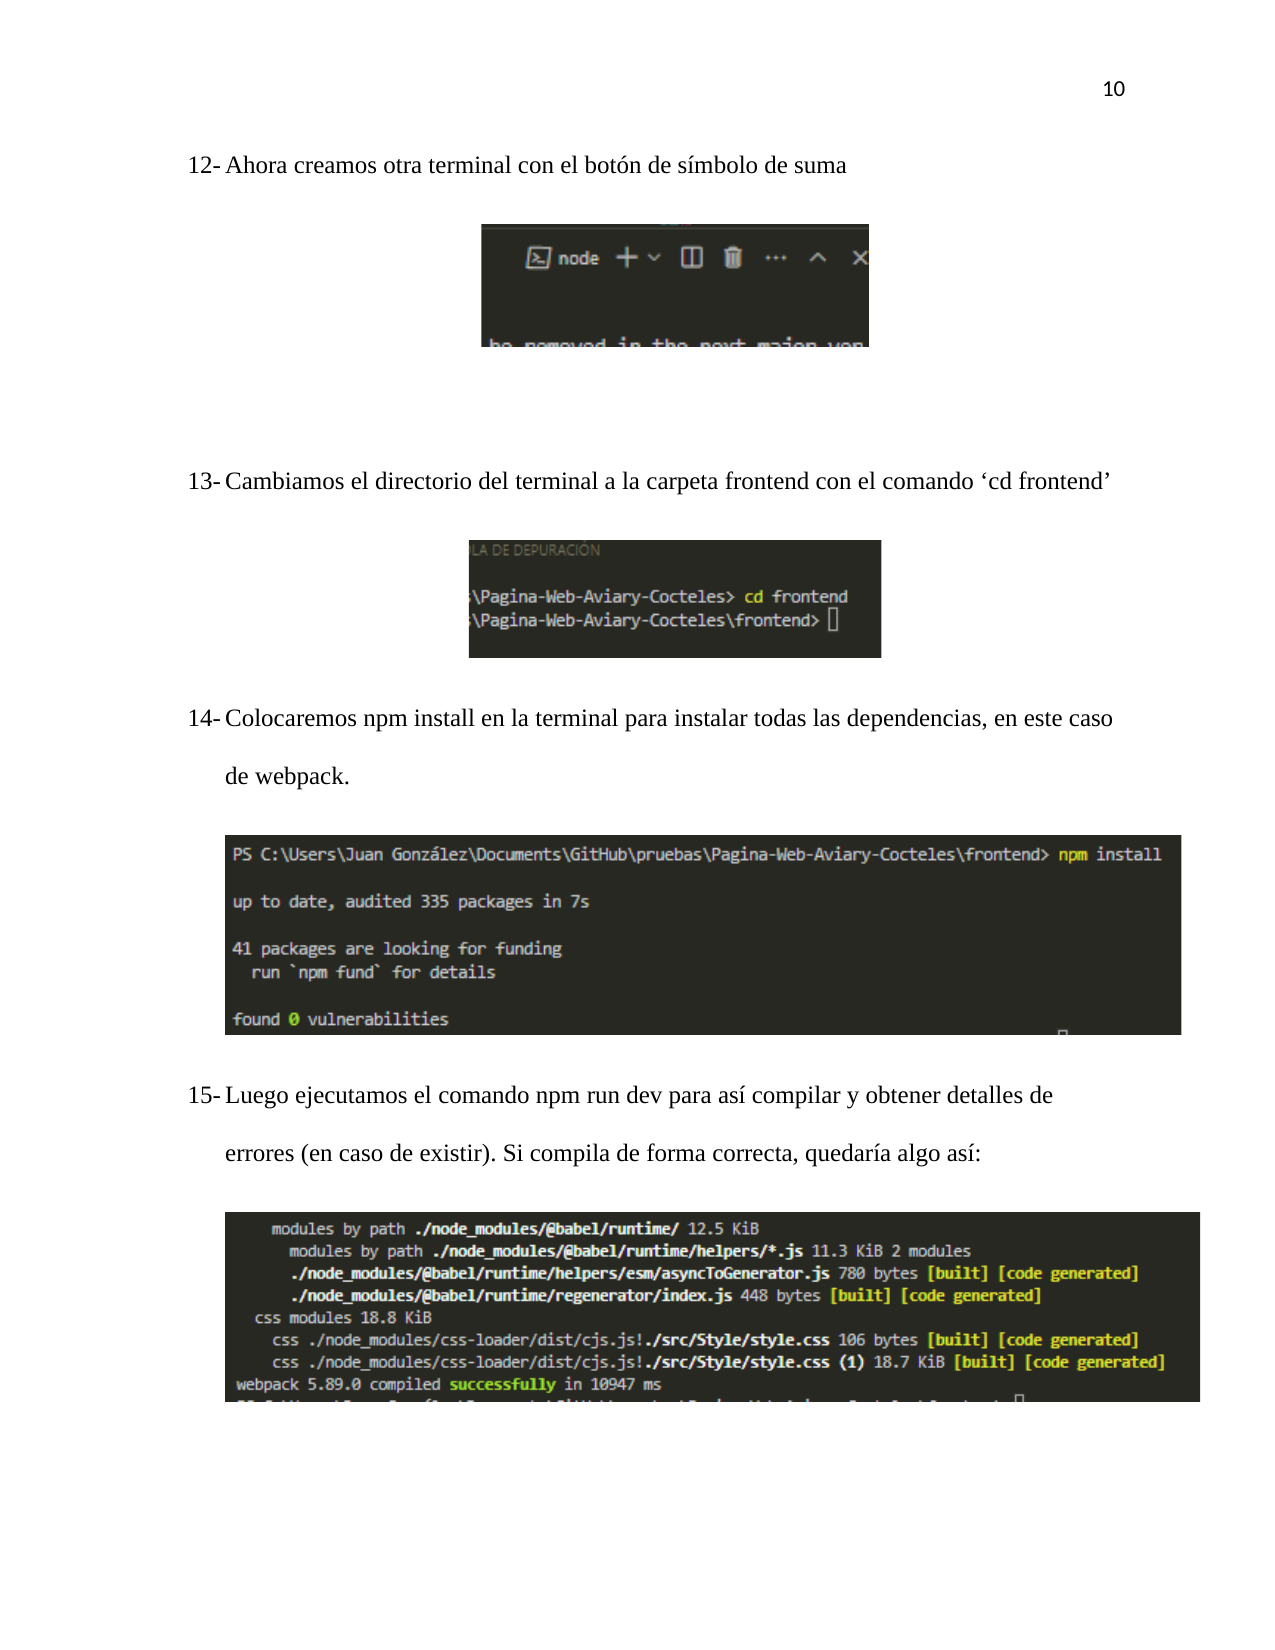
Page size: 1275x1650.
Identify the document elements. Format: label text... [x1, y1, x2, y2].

picture [468, 540, 882, 658]
list Luego ejecutamos el comando npm run dev para así compilar y obtener detalles de errores (en caso de existir). Si compila de forma correcta, quedaría algo así: [187, 1080, 1125, 1167]
picture [481, 224, 869, 347]
picture [225, 1212, 1200, 1402]
list Ahora creamos otra terminal con el botón de símbolo de suma [187, 150, 1125, 179]
picture [225, 835, 1182, 1035]
list Cambiamos el directorio del terminal a la carpeta frontend con el comando ‘cd frontend’ [187, 466, 1125, 495]
list Colocaremos npm install en la terminal para instalar todas las dependencias, en este caso de webpack. [187, 703, 1125, 789]
